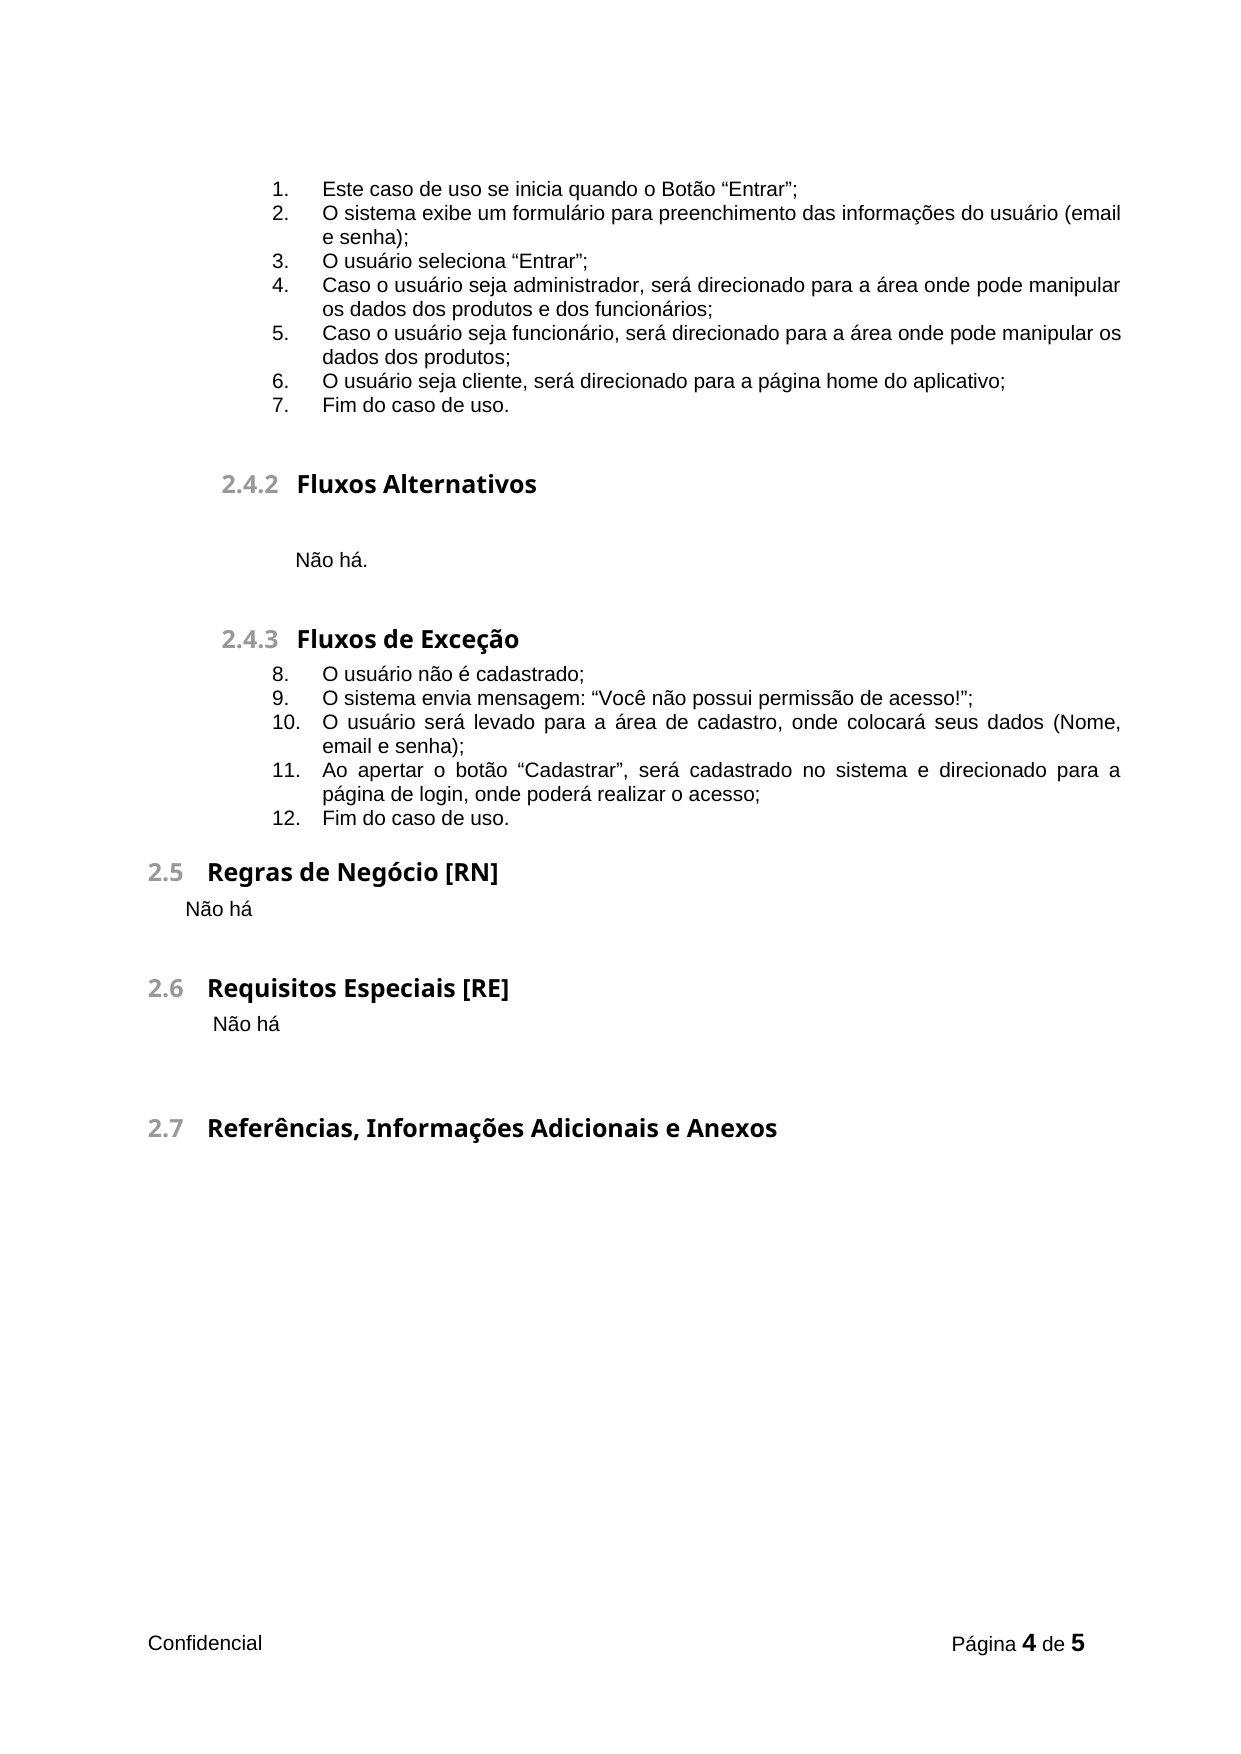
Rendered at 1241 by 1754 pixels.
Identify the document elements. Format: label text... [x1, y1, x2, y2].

title Fluxos Alternativos [221, 467, 1205, 501]
subtitle Caso o usuário seja administrador, será direcionado para a área onde pode manipular os dados dos produtos e dos funcionários; [272, 273, 1122, 321]
subtitle Fim do caso de uso. [272, 806, 1122, 830]
subtitle Este caso de uso se inicia quando o Botão “Entrar”; [272, 177, 1122, 201]
subtitle Não há. [295, 548, 1122, 572]
text Não há [185, 895, 1092, 920]
title Regras de Negócio [RN] [148, 855, 1205, 889]
subtitle Fim do caso de uso. [272, 393, 1122, 417]
subtitle O usuário não é cadastrado; [272, 662, 1122, 686]
subtitle O usuário seja cliente, será direcionado para a página home do aplicativo; [272, 369, 1122, 393]
subtitle O usuário seleciona “Entrar”; [272, 249, 1122, 273]
subtitle O usuário será levado para a área de cadastro, onde colocará seus dados (Nome, email e senha); [272, 710, 1122, 758]
subtitle O sistema exibe um formulário para preenchimento das informações do usuário (email e senha); [272, 201, 1122, 249]
title Requisitos Especiais [RE] [148, 970, 1205, 1004]
subtitle Ao apertar o botão “Cadastrar”, será cadastrado no sistema e direcionado para a página de login, onde poderá realizar o acesso; [272, 758, 1122, 806]
subtitle O sistema envia mensagem: “Você não possui permissão de acesso!”; [272, 686, 1122, 710]
subtitle Caso o usuário seja funcionário, será direcionado para a área onde pode manipular os dados dos produtos; [272, 321, 1122, 369]
title Fluxos de Exceção [221, 622, 1205, 656]
text Não há [213, 1011, 1092, 1036]
title Referências, Informações Adicionais e Anexos [148, 1111, 1205, 1145]
